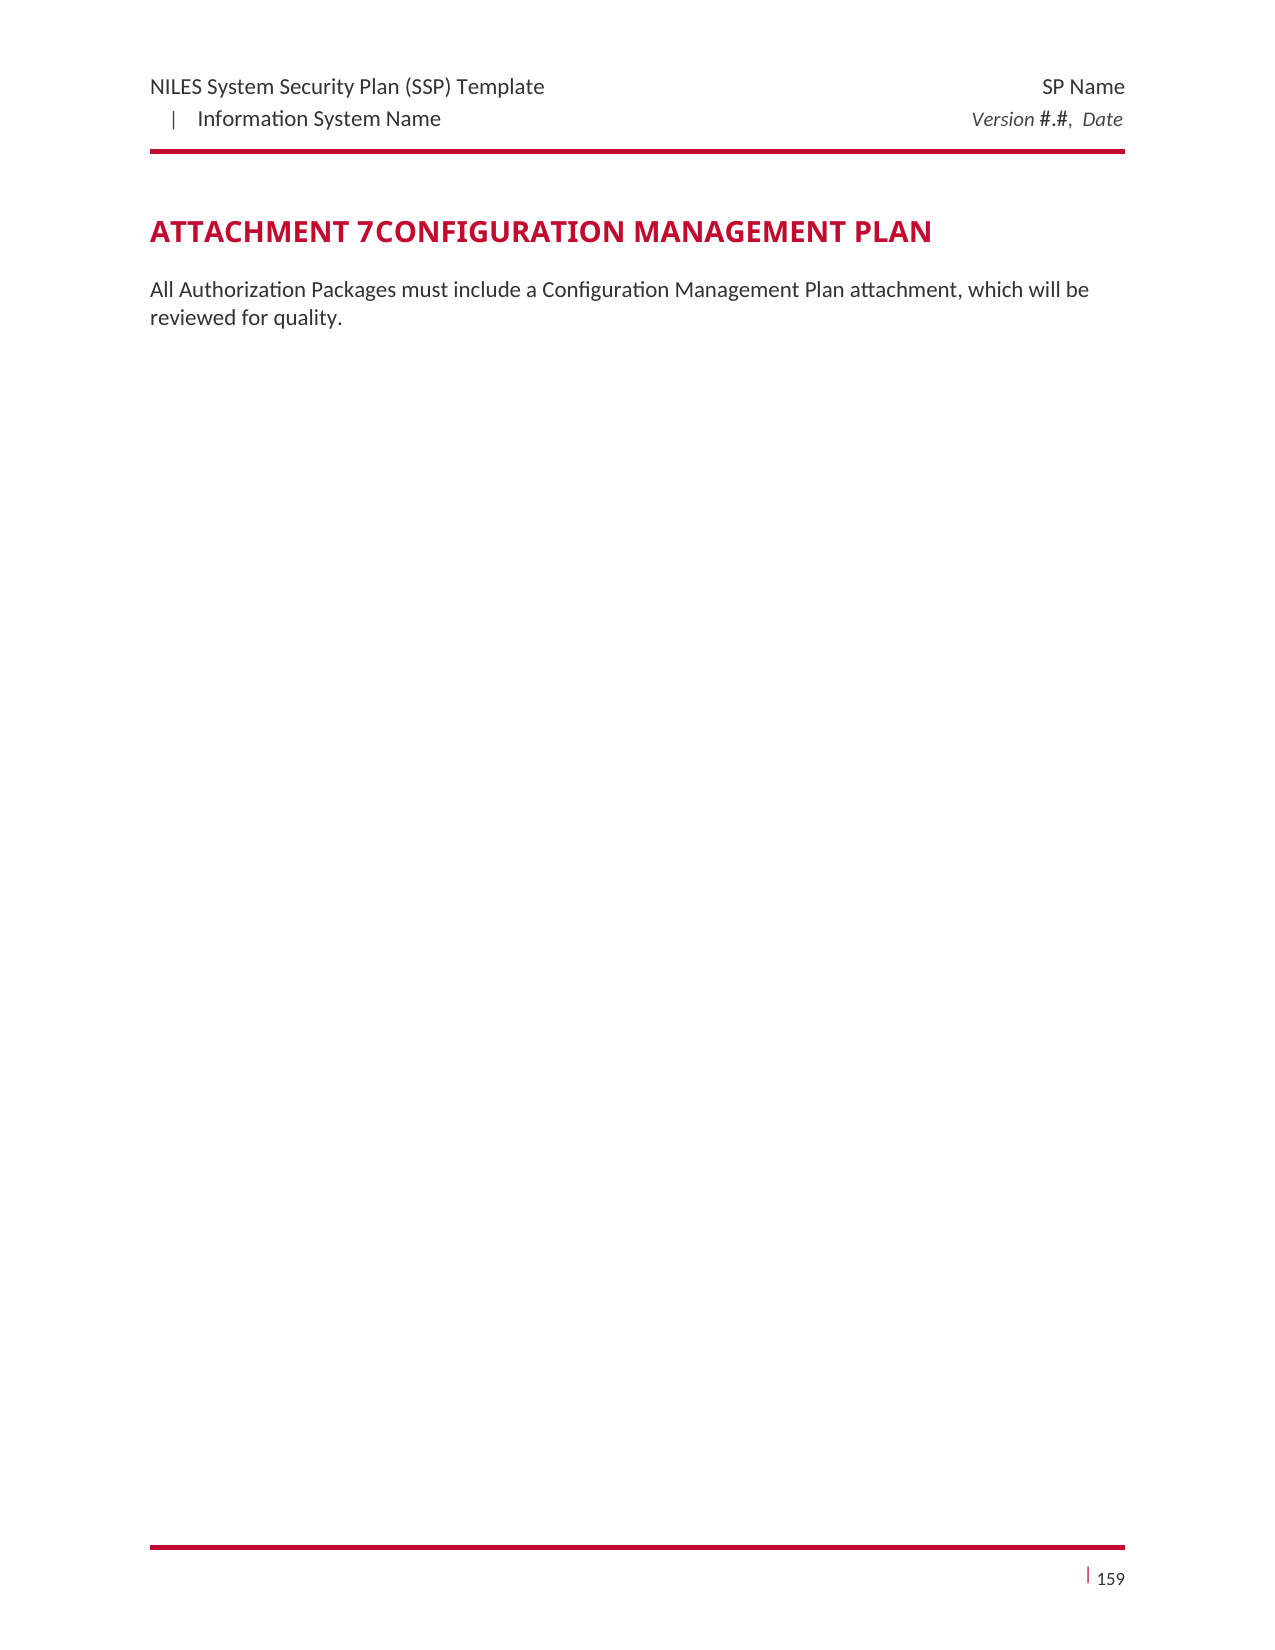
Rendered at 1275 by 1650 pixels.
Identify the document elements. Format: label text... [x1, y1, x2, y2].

subtitle Configuration Management Plan [150, 211, 1125, 251]
text All Authorization Packages must include a Configuration Management Plan attachment, which will be reviewed for quality. [150, 276, 1125, 332]
